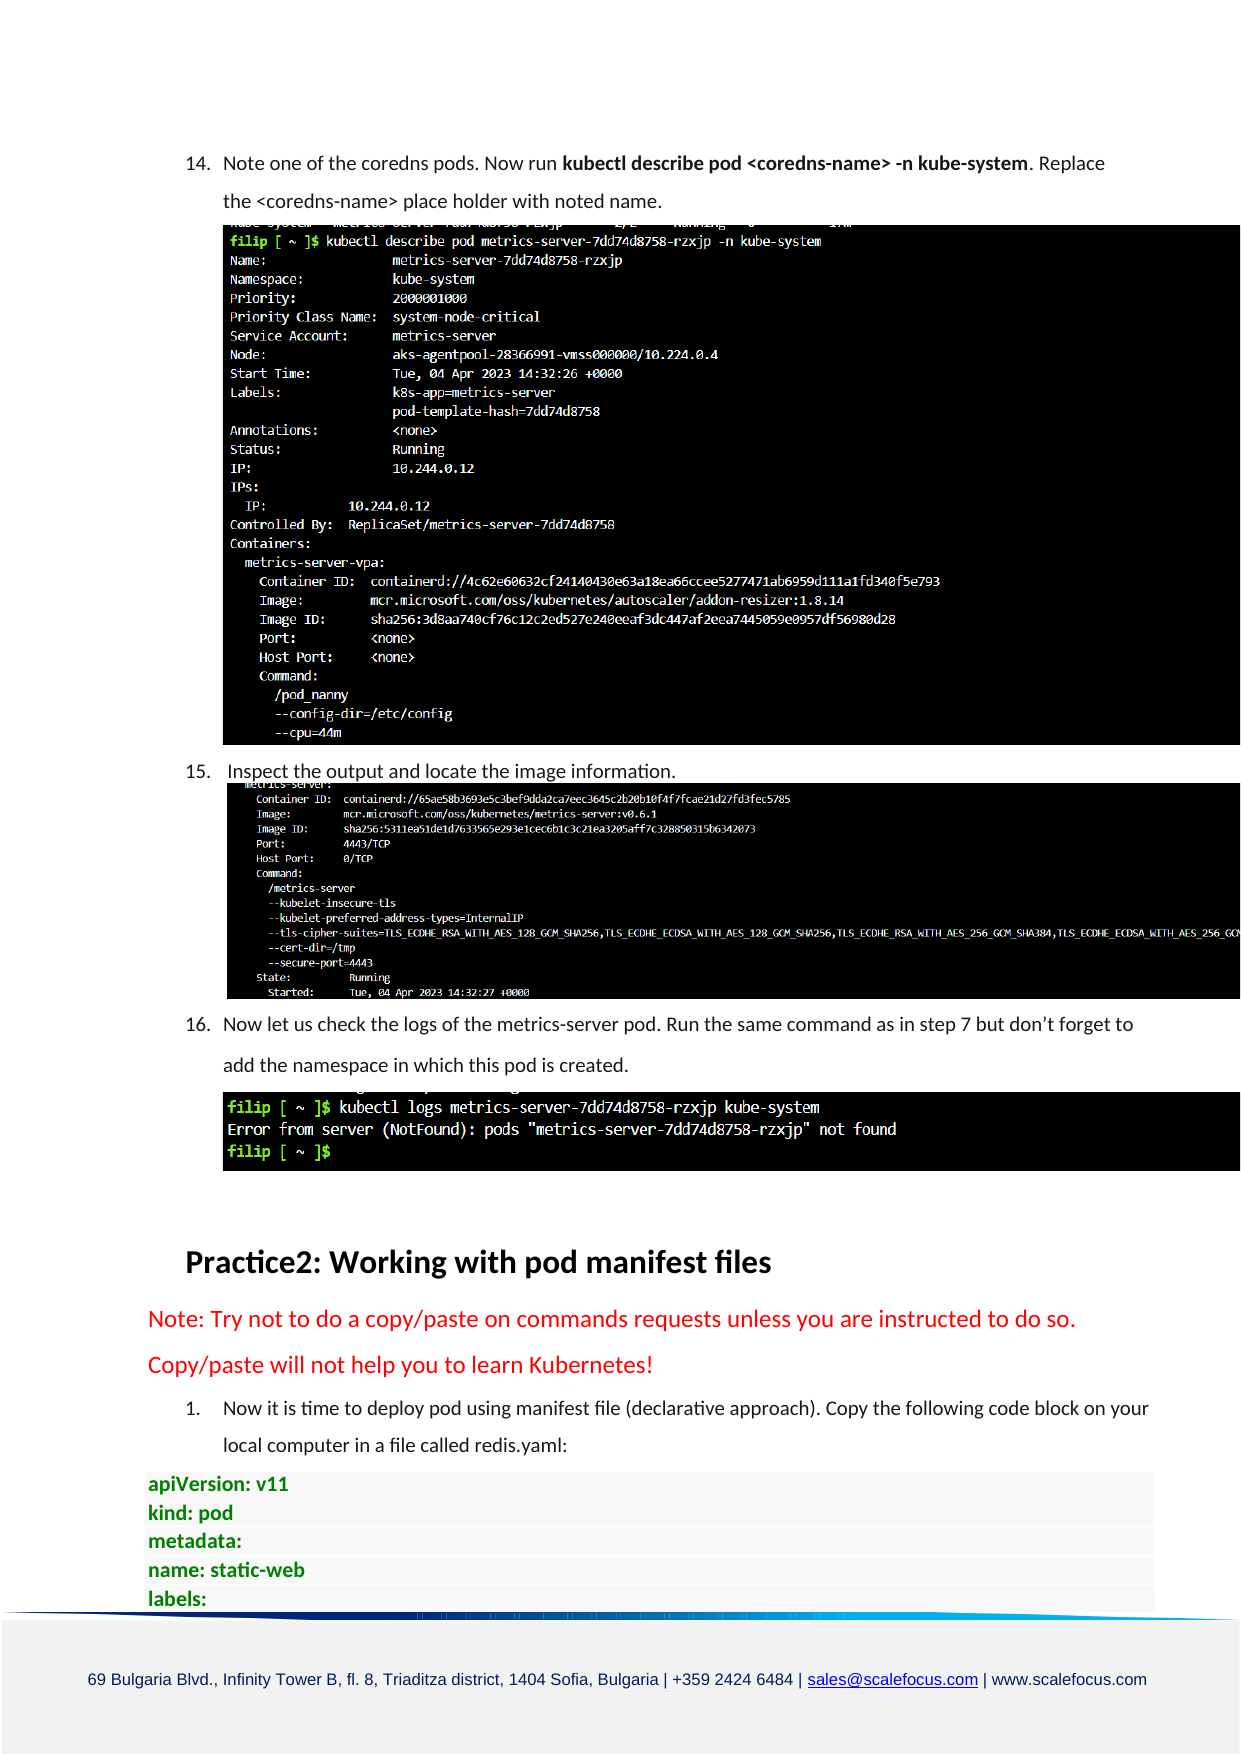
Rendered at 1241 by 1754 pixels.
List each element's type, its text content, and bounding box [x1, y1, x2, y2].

list Inspect the output and locate the image information. [185, 758, 1151, 783]
text labels: [148, 1585, 1151, 1611]
picture [144, 1472, 1155, 1526]
picture [227, 783, 1241, 999]
text 69 Bulgaria Blvd., Infinity Tower B, fl. 8, Triaditza district, 1404 Sofia, Bulgaria | +359 2424 6484 | sales@scalefocus.com | www.scalefocus.com [87, 1670, 1151, 1689]
list Now let us check the logs of the metrics-server pod. Run the same command as in step 7 but don’t forget to add the namespace in which this pod is created. [185, 1011, 1140, 1077]
text Note: Try not to do a copy/paste on commands requests unless you are instructed to do so. Copy/paste will not help you to learn Kubernetes! [148, 1304, 1078, 1380]
text apiVersion: v11 [148, 1470, 1151, 1497]
picture [144, 1556, 1155, 1584]
list Note one of the coredns pods. Now run kubectl describe pod <coredns-name> -n kube-system. Replace the <coredns-name> place holder with noted name. [185, 150, 1138, 213]
picture [1, 1585, 1240, 1754]
list Now it is time to deploy pod using manifest file (declarative approach). Copy the following code block on your local computer in a file called redis.yaml: [185, 1395, 1151, 1458]
text Practice2: Working with pod manifest files [185, 1241, 1151, 1282]
picture [144, 1527, 1155, 1555]
picture [222, 225, 1241, 745]
text kind: pod [148, 1499, 1151, 1525]
picture [222, 1092, 1241, 1171]
